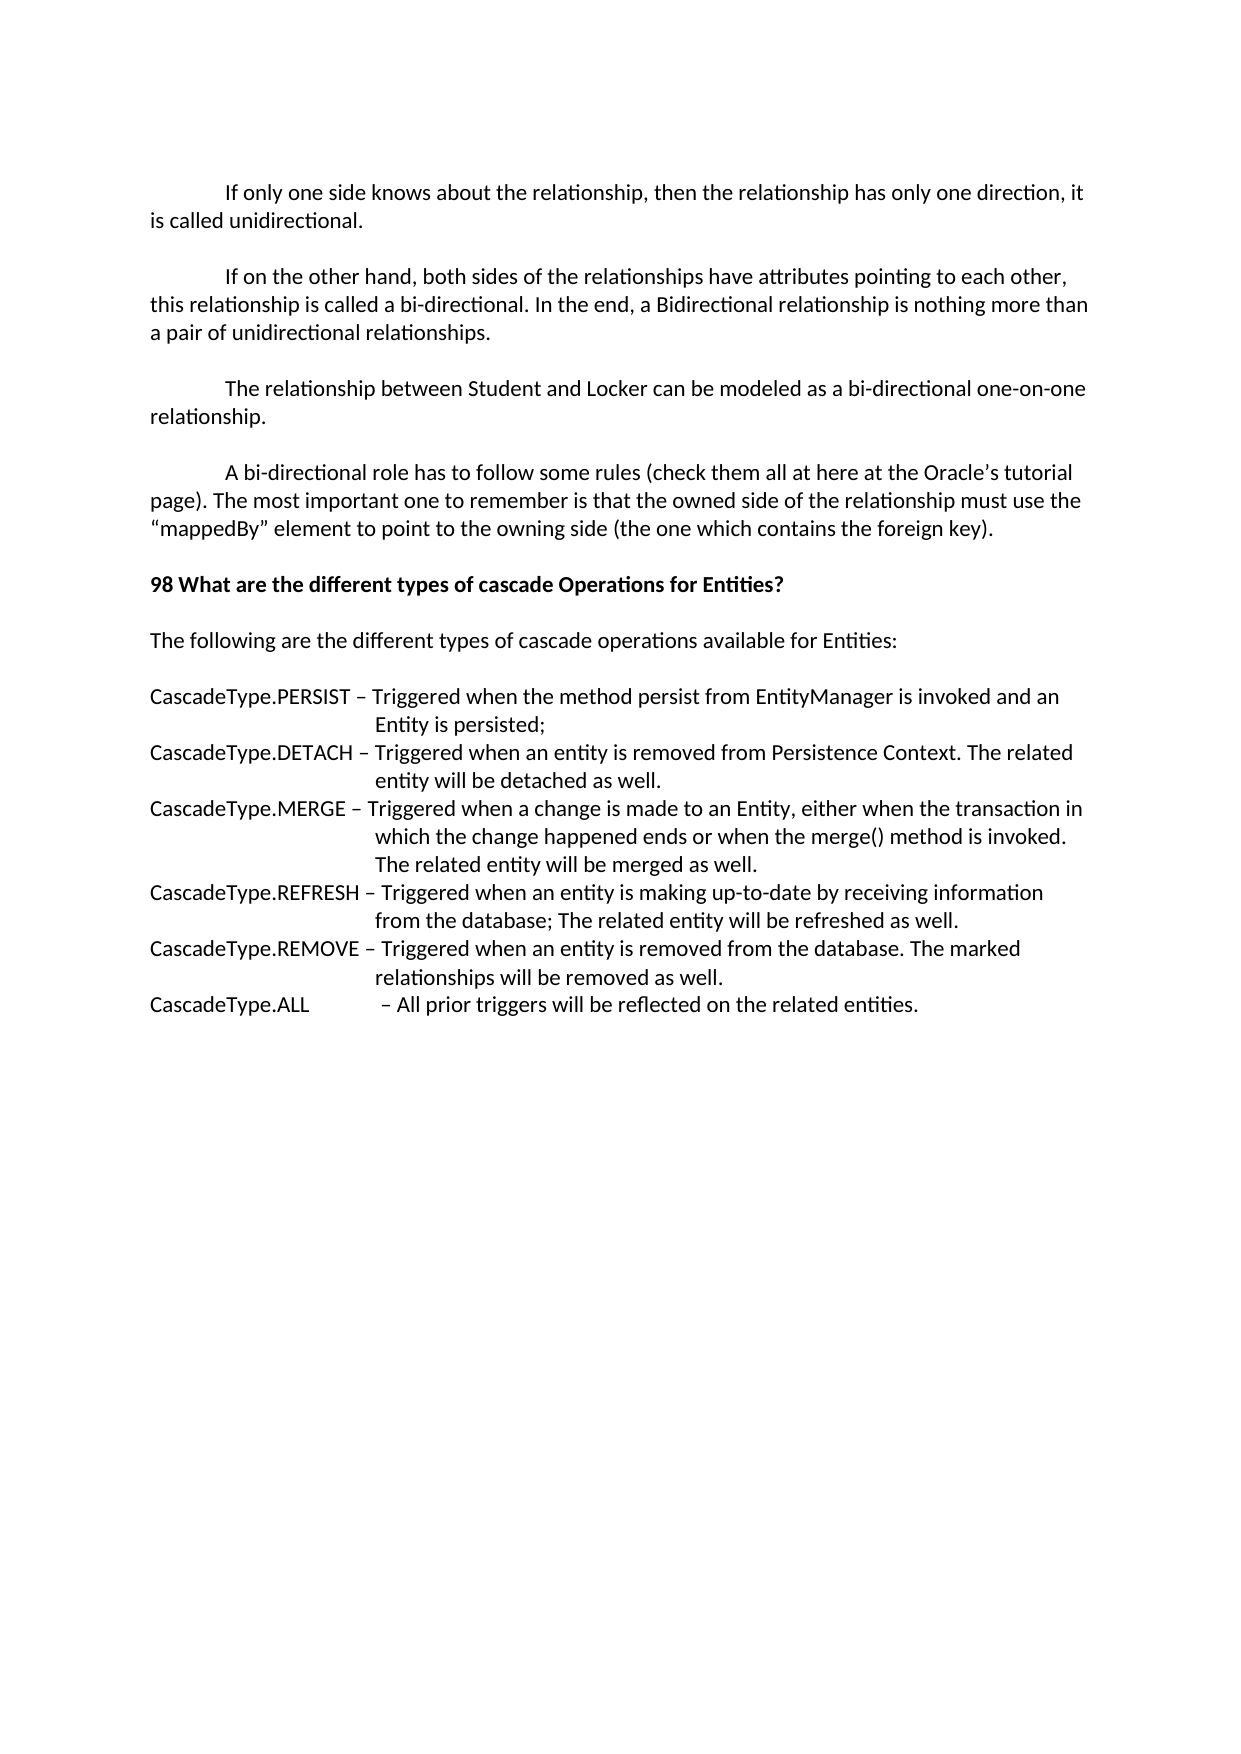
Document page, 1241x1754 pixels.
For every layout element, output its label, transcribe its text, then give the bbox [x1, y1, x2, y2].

text CascadeType.ALL – All prior triggers will be reflected on the related entities. [150, 991, 1090, 1019]
text 98 What are the different types of cascade Operations for Entities? [150, 570, 1090, 598]
text which the change happened ends or when the merge() method is invoked. The related entity will be merged as well. [375, 822, 1090, 878]
text Entity is persisted; [300, 710, 1090, 738]
text If only one side knows about the relationship, then the relationship has only one direction, it is called unidirectional. [150, 178, 1090, 234]
text CascadeType.MERGE – Triggered when a change is made to an Entity, either when the transaction in [150, 794, 1090, 822]
text The following are the different types of cascade operations available for Entities: [150, 626, 1090, 654]
text CascadeType.REFRESH – Triggered when an entity is making up-to-date by receiving information [150, 878, 1090, 907]
text A bi-directional role has to follow some rules (check them all at here at the Oracle’s tutorial page). The most important one to remember is that the owned side of the relationship must use the “mappedBy” element to point to the owning side (the one which contains the foreign key). [150, 458, 1090, 542]
text The relationship between Student and Locker can be modeled as a bi-directional one-on-one relationship. [150, 374, 1090, 430]
text CascadeType.REMOVE – Triggered when an entity is removed from the database. The marked [150, 934, 1090, 963]
text If on the other hand, both sides of the relationships have attributes pointing to each other, this relationship is called a bi-directional. In the end, a Bidirectional relationship is nothing more than a pair of unidirectional relationships. [150, 262, 1090, 346]
text entity will be detached as well. [300, 766, 1090, 794]
text CascadeType.DETACH – Triggered when an entity is removed from Persistence Context. The related [150, 738, 1090, 766]
text relationships will be removed as well. [300, 963, 1090, 991]
text CascadeType.PERSIST – Triggered when the method persist from EntityManager is invoked and an [150, 682, 1090, 710]
text from the database; The related entity will be refreshed as well. [300, 907, 1090, 934]
